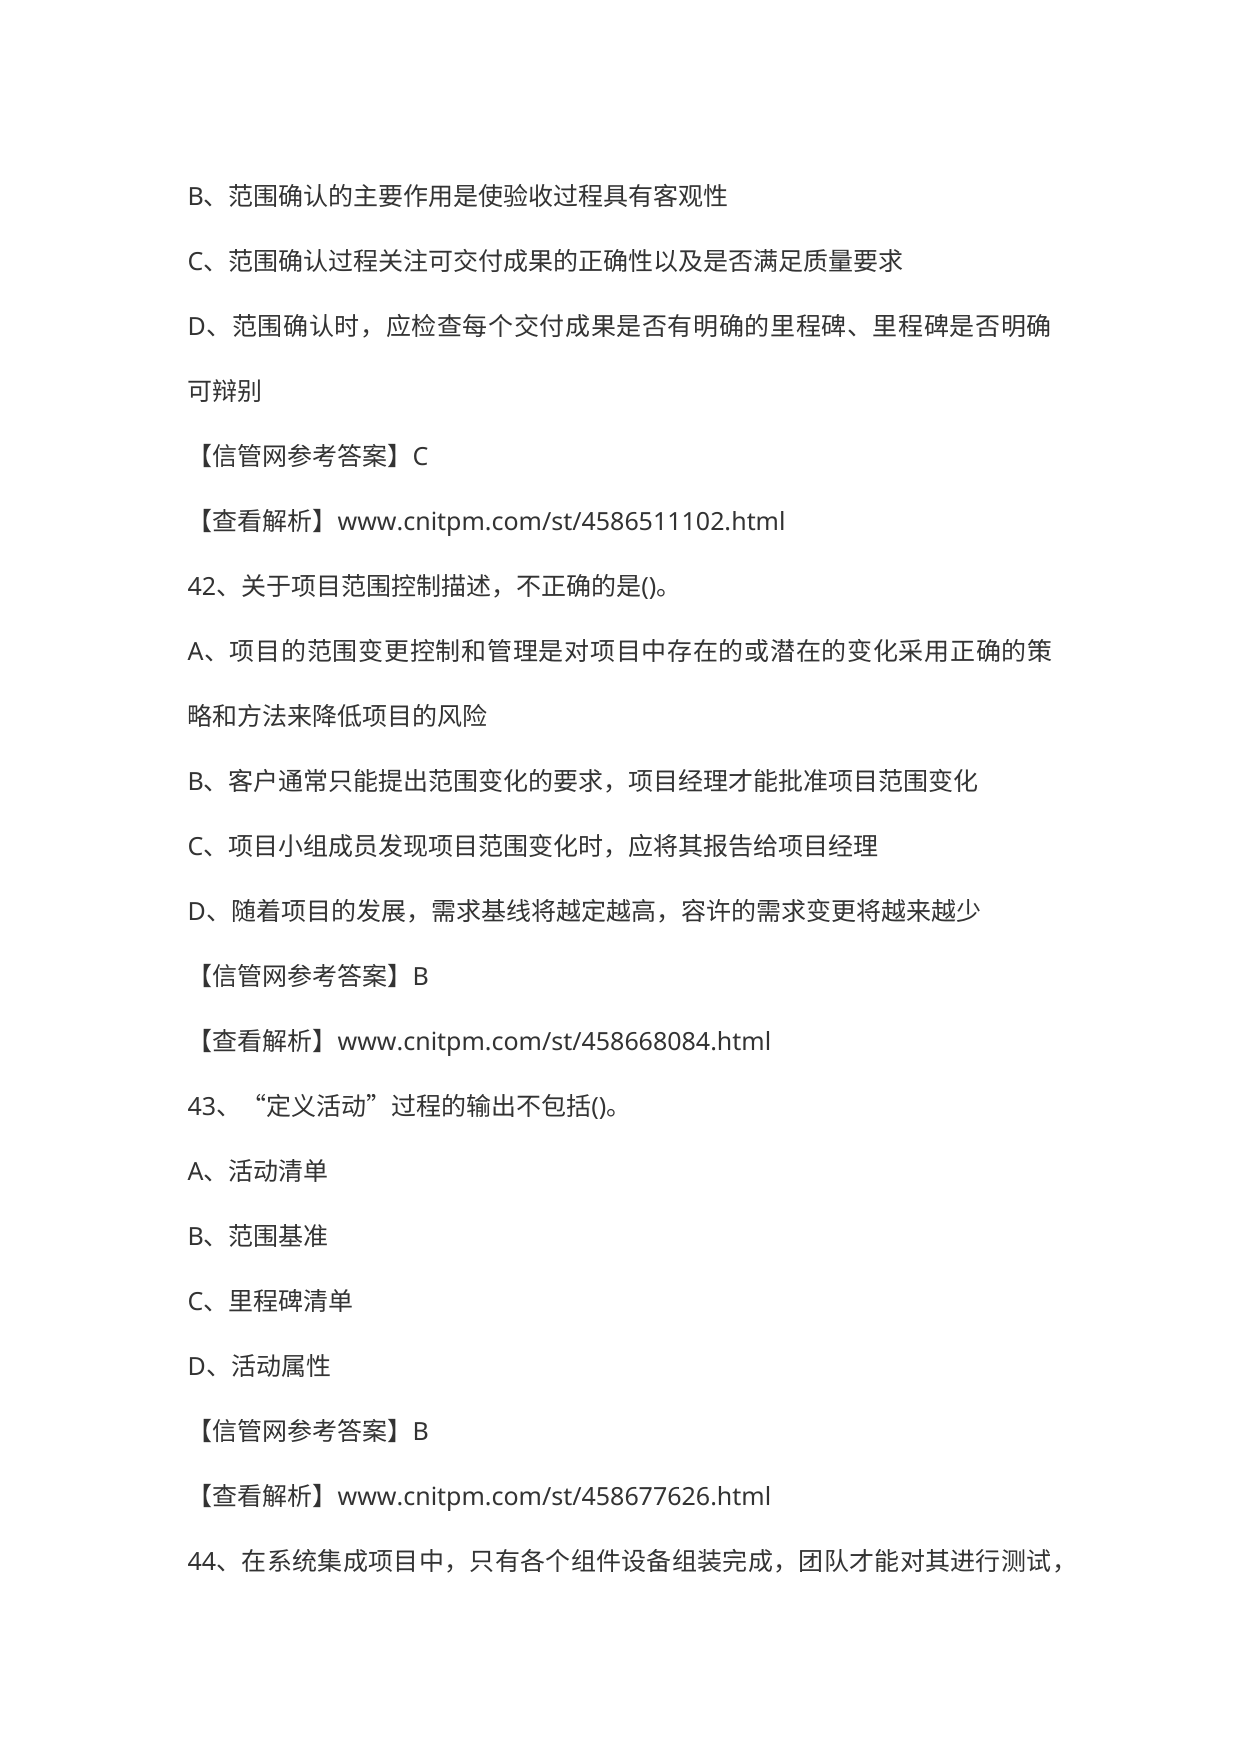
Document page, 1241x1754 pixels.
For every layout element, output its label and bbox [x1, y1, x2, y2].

text [187, 162, 1053, 659]
text [187, 660, 1053, 1592]
